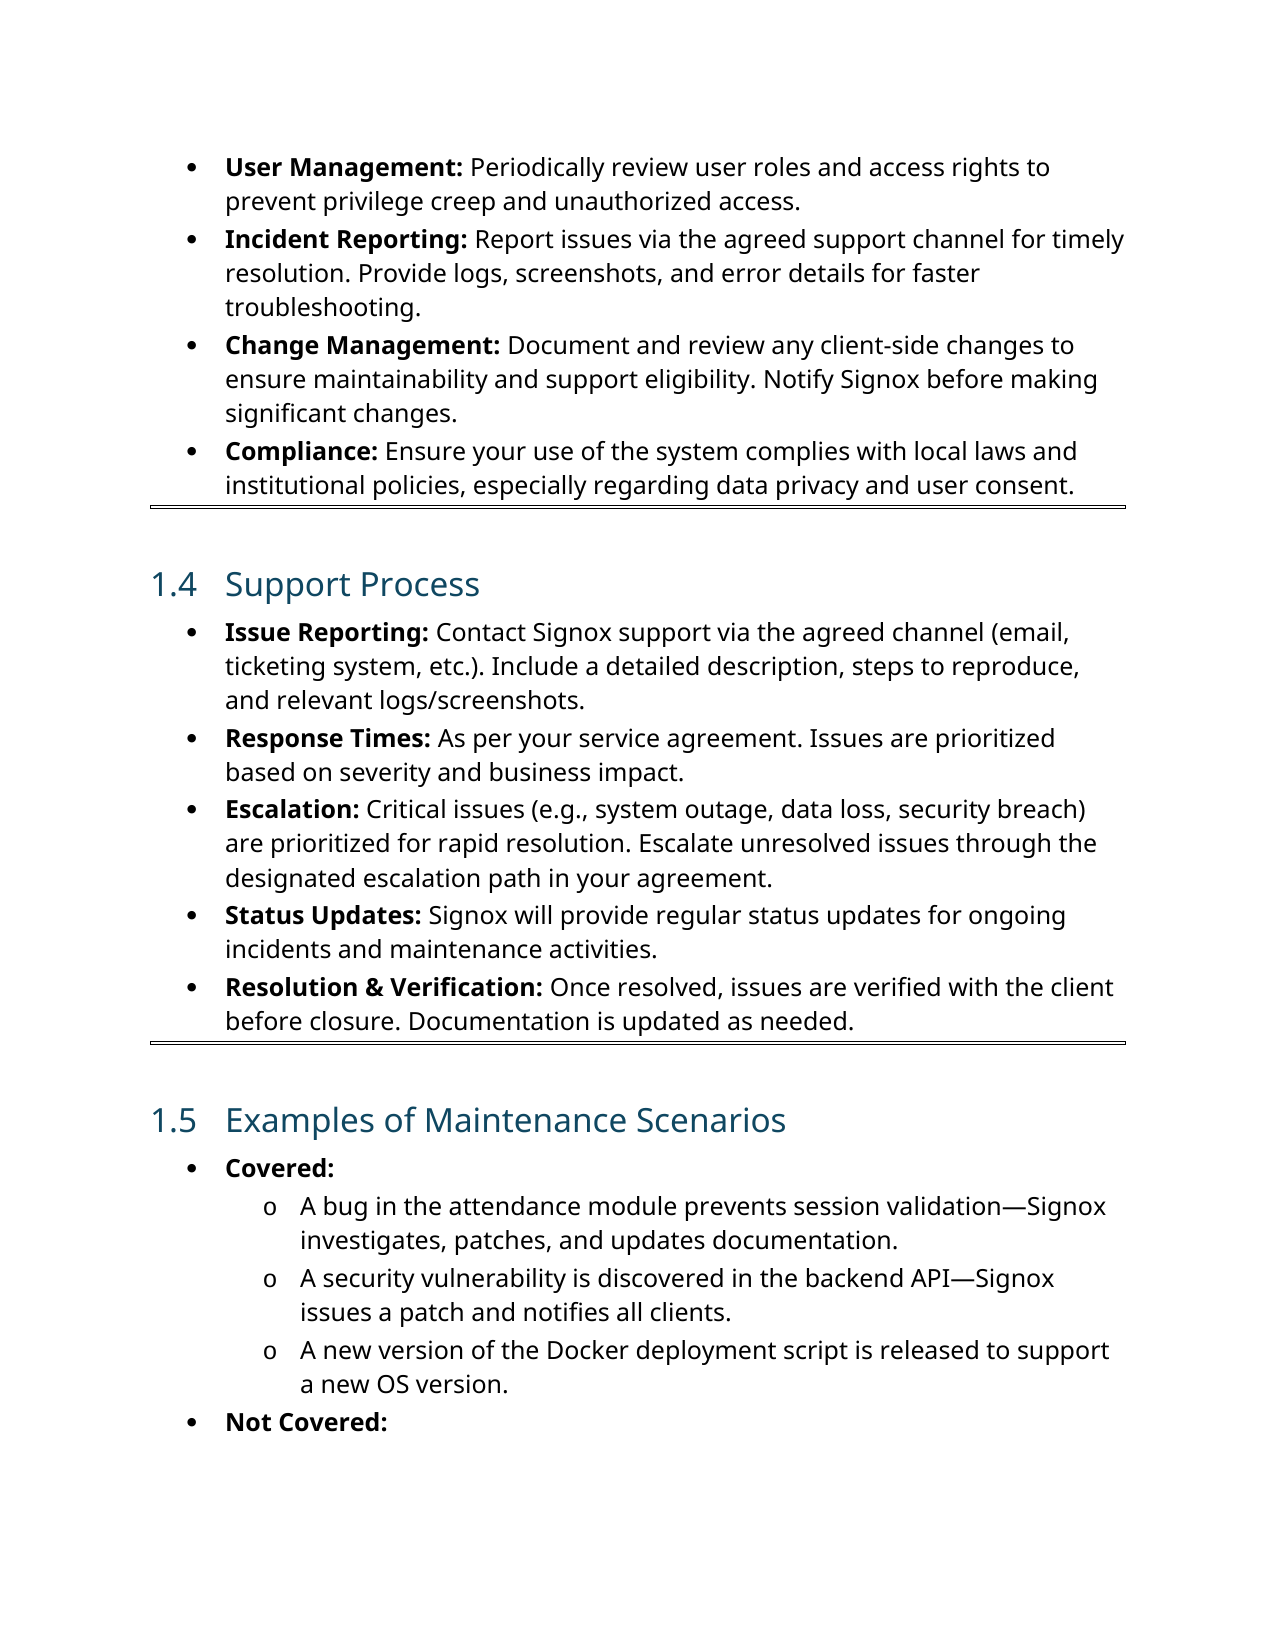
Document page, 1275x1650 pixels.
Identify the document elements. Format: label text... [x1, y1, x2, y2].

list Resolution & Verification: Once resolved, issues are verified with the client before closure. Documentation is updated as needed. [187, 970, 1125, 1038]
list Not Covered: [187, 1404, 1125, 1438]
list A security vulnerability is discovered in the backend API—Signox issues a patch and notifies all clients. [262, 1260, 1125, 1329]
list Issue Reporting: Contact Signox support via the agreed channel (email, ticketing system, etc.). Include a detailed description, steps to reproduce, and relevant logs/screenshots. [187, 614, 1125, 716]
list User Management: Periodically review user roles and access rights to prevent privilege creep and unauthorized access. [187, 150, 1125, 218]
list A bug in the attendance module prevents session validation—Signox investigates, patches, and updates documentation. [262, 1188, 1125, 1257]
list Change Management: Document and review any client-side changes to ensure maintainability and support eligibility. Notify Signox before making significant changes. [187, 328, 1125, 430]
list A new version of the Docker deployment script is released to support a new OS version. [262, 1332, 1125, 1401]
list Compliance: Ensure your use of the system complies with local laws and institutional policies, especially regarding data privacy and user consent. [187, 434, 1125, 502]
subtitle 1.5 Examples of Maintenance Scenarios [150, 1097, 1125, 1142]
list Response Times: As per your service agreement. Issues are prioritized based on severity and business impact. [187, 720, 1125, 788]
list Incident Reporting: Report issues via the agreed support channel for timely resolution. Provide logs, screenshots, and error details for faster troubleshooting. [187, 222, 1125, 324]
subtitle 1.4 Support Process [150, 561, 1125, 606]
list Escalation: Critical issues (e.g., system outage, data loss, security breach) are prioritized for rapid resolution. Escalate unresolved issues through the designated escalation path in your agreement. [187, 792, 1125, 894]
list Covered: [187, 1150, 1125, 1184]
list Status Updates: Signox will provide regular status updates for ongoing incidents and maintenance activities. [187, 898, 1125, 966]
